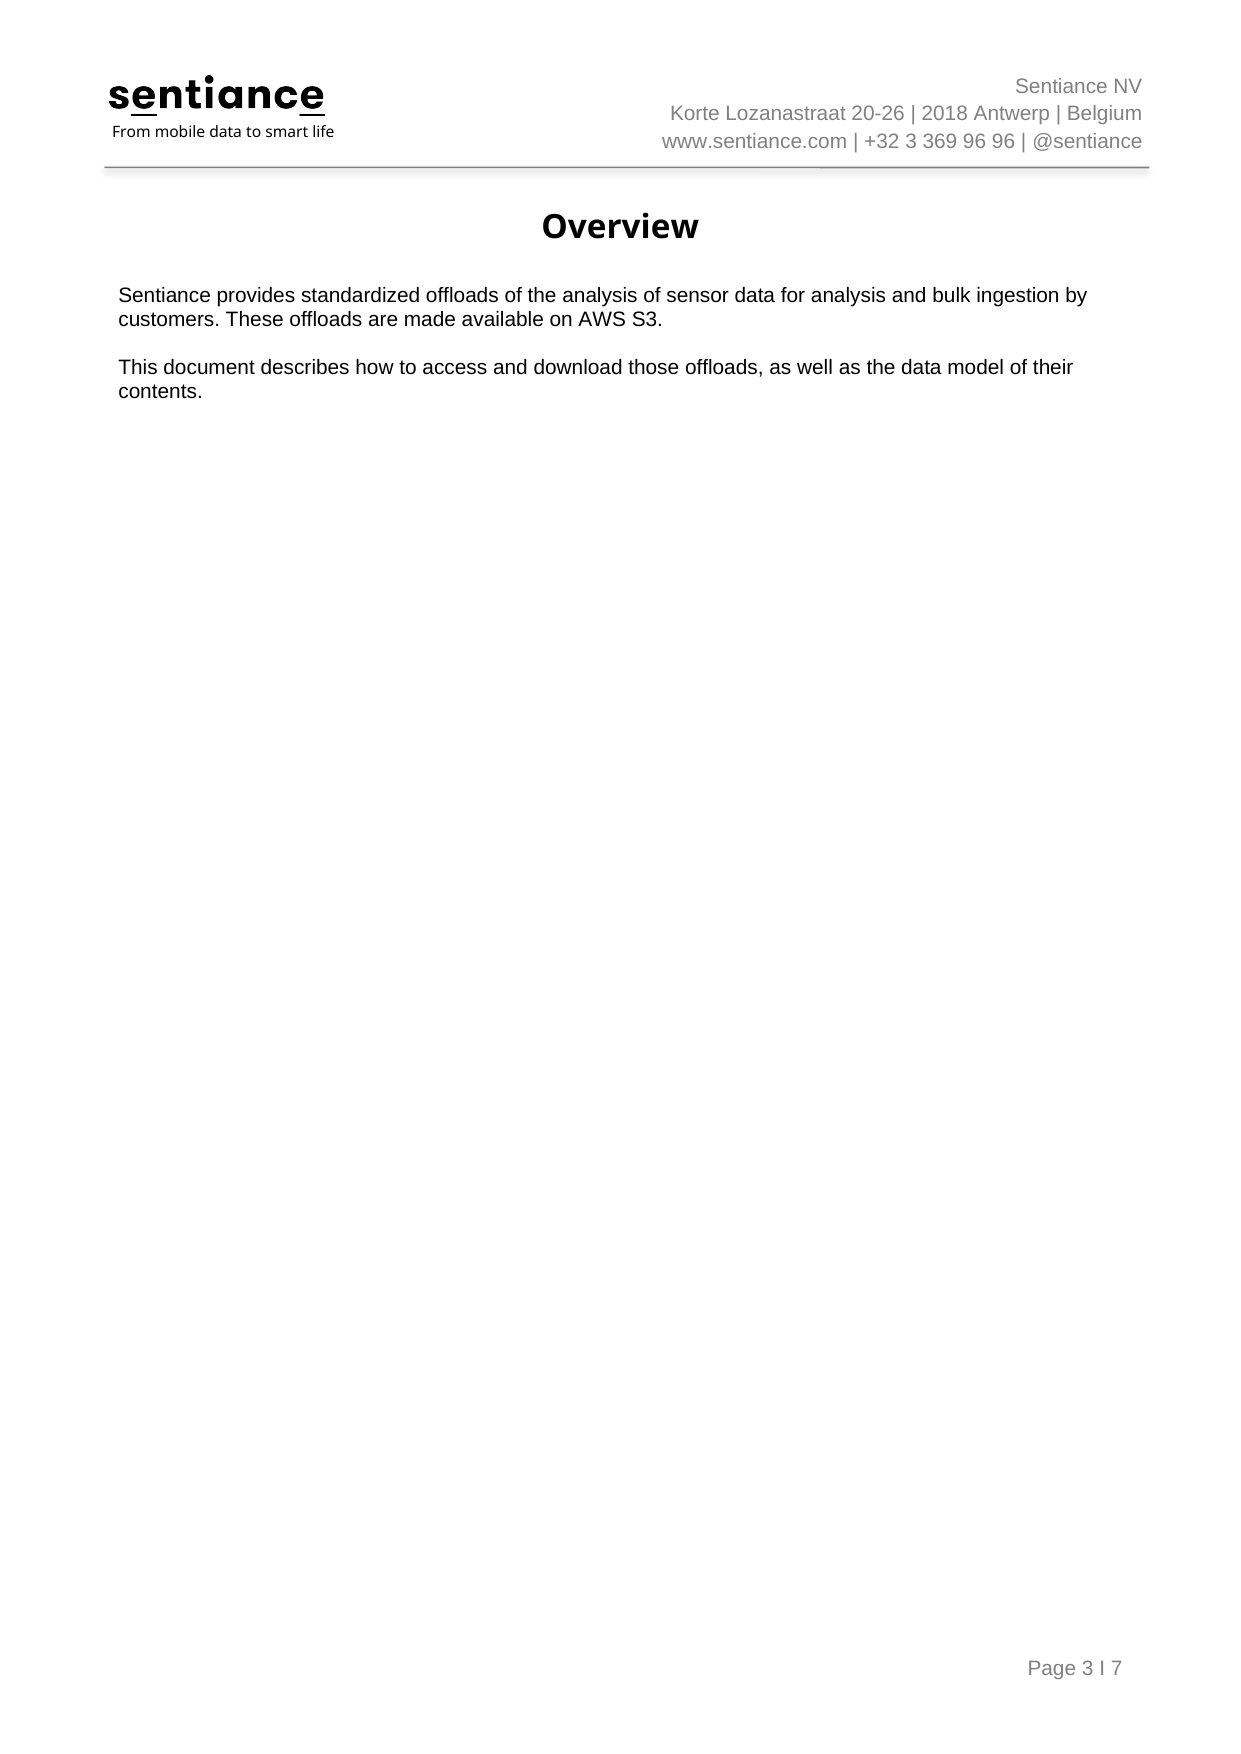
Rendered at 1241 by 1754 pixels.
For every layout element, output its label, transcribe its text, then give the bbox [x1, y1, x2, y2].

picture [109, 75, 325, 116]
text Sentiance provides standardized offloads of the analysis of sensor data for analysis and bulk ingestion by customers. These offloads are made available on AWS S3. [118, 283, 1122, 331]
subtitle Overview [118, 202, 1122, 248]
text This document describes how to access and download those offloads, as well as the data model of their contents. [118, 355, 1122, 403]
